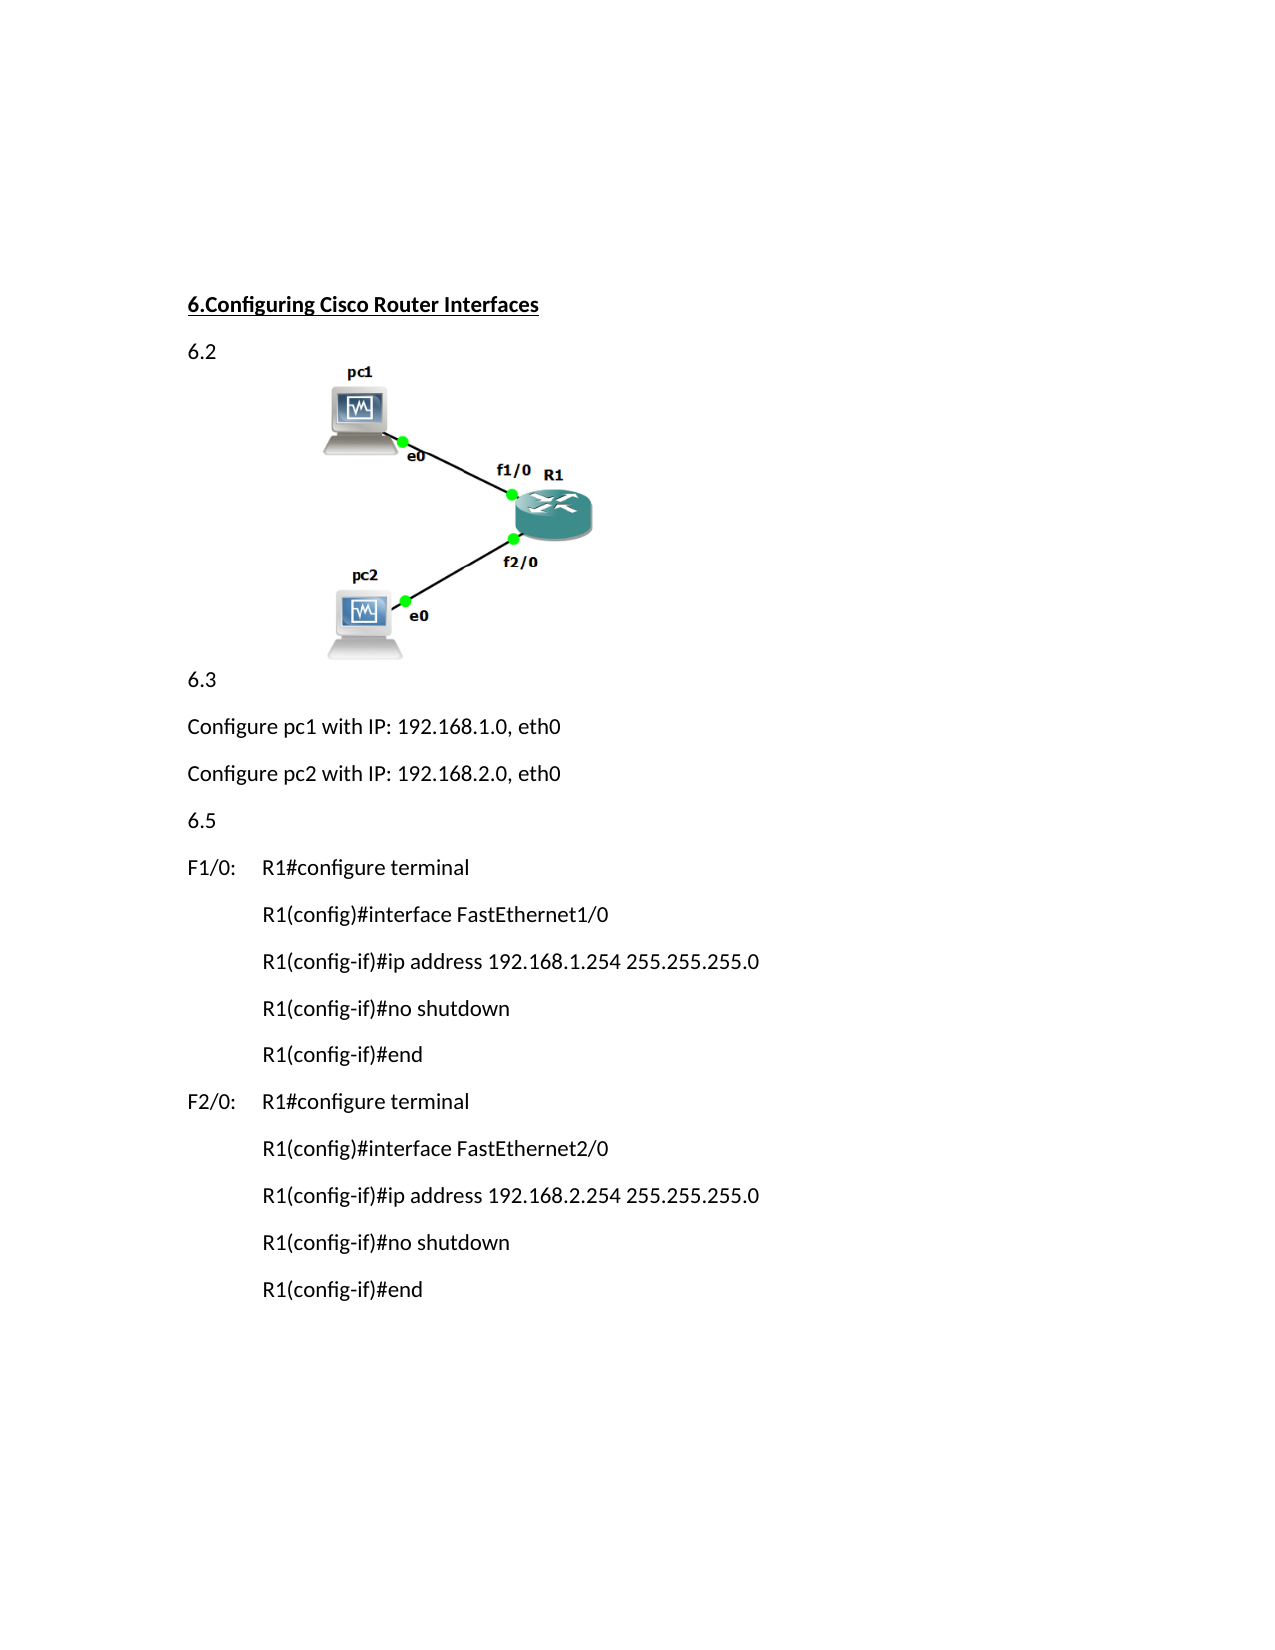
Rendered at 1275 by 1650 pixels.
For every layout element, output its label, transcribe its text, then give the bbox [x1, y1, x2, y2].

text R1(config)#interface FastEthernet2/0 [262, 1134, 1087, 1162]
text R1(config)#interface FastEthernet1/0 [262, 900, 1087, 928]
text Configure pc1 with IP: 192.168.1.0, eth0 [187, 712, 1087, 741]
text 6.Configuring Cisco Router Interfaces [187, 291, 1087, 319]
text R1(config-if)#no shutdown [262, 994, 1087, 1022]
text R1(config-if)#ip address 192.168.2.254 255.255.255.0 [262, 1181, 1087, 1209]
picture [257, 338, 670, 681]
text 6.2 [187, 337, 1087, 366]
text R1(config-if)#end [262, 1041, 1087, 1069]
text F2/0: R1#configure terminal [187, 1087, 1087, 1116]
text F1/0: R1#configure terminal [187, 853, 1087, 881]
text 6.3 [187, 666, 1087, 694]
text 6.5 [187, 806, 1087, 834]
text R1(config-if)#ip address 192.168.1.254 255.255.255.0 [262, 947, 1087, 975]
text R1(config-if)#no shutdown [262, 1228, 1087, 1256]
text R1(config-if)#end [262, 1275, 1087, 1303]
text Configure pc2 with IP: 192.168.2.0, eth0 [187, 759, 1087, 787]
